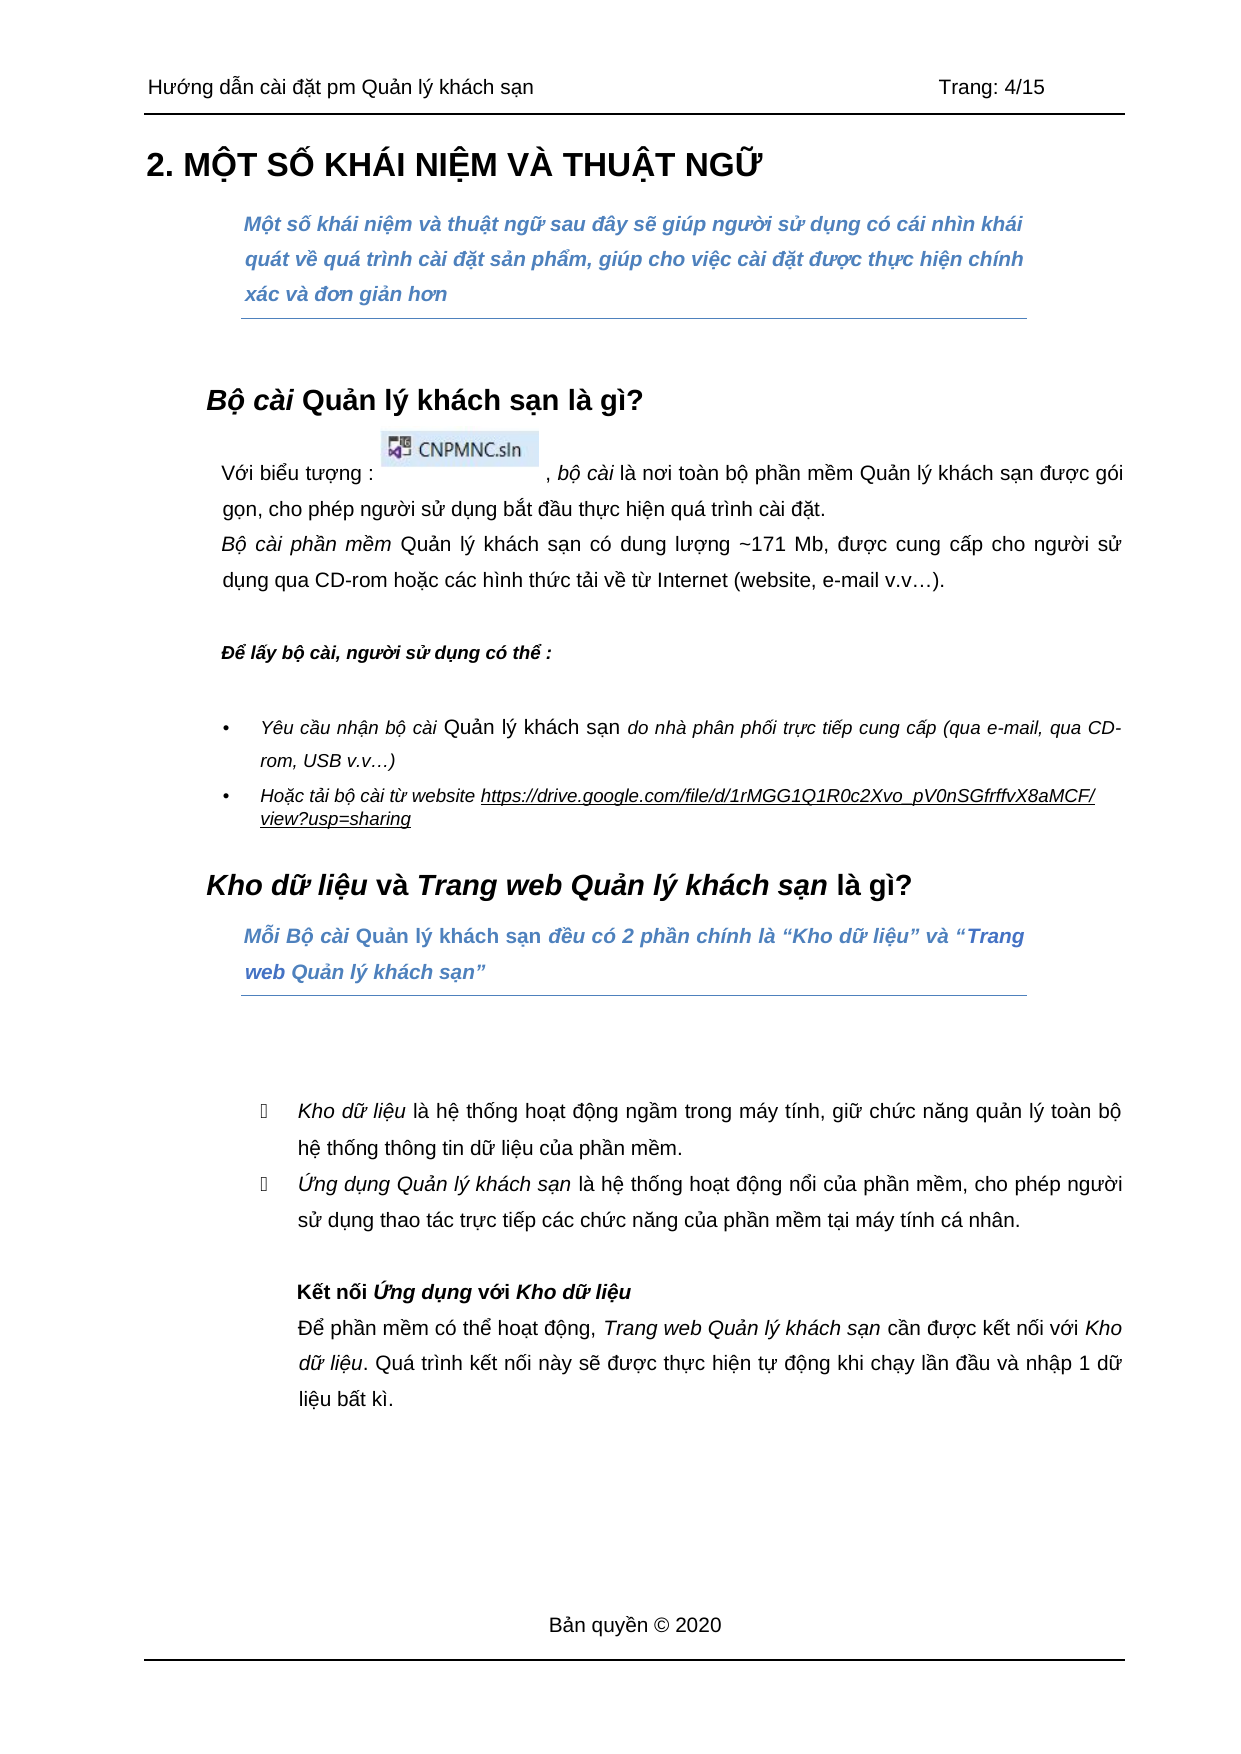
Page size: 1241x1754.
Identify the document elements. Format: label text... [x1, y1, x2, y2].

list Hoặc tải bộ cài từ website https://drive.google.com/file/d/1rMGG1Q1R0c2Xvo_pV0nSGfrffvX8aMCF/view?usp=sharing [223, 785, 1124, 829]
list Kho dữ liệu là hệ thống hoạt động ngầm trong máy tính, giữ chức năng quản lý toàn bộ hệ thống thông tin dữ liệu của phần mềm. [260, 1099, 1124, 1159]
text Mỗi Bộ cài Quản lý khách sạn đều có 2 phần chính là “Kho dữ liệu” và “Trang web Quản lý khách sạn” [244, 924, 1027, 983]
text Để phần mềm có thể hoạt động, Trang web Quản lý khách sạn cần được kết nối với Kho dữ liệu. Quá trình kết nối này sẽ được thực hiện tự động khi chạy lần đầu và nhập 1 dữ liệu bất kì. [298, 1316, 1124, 1411]
text Một số khái niệm và thuật ngữ sau đây sẽ giúp người sử dụng có cái nhìn khái quát về quá trình cài đặt sản phẩm, giúp cho việc cài đặt được thực hiện chính xác và đơn giản hơn [244, 212, 1027, 306]
list Yêu cầu nhận bộ cài Quản lý khách sạn do nhà phân phối trực tiếp cung cấp (qua e-mail, qua CD-rom, USB v.v…) [223, 715, 1124, 771]
subtitle Bộ cài Quản lý khách sạn là gì? [206, 383, 1127, 417]
text Kết nối Ứng dụng với Kho dữ liệu [297, 1280, 1127, 1304]
subtitle Kho dữ liệu và Trang web Quản lý khách sạn là gì? [206, 867, 1127, 901]
text Bộ cài phần mềm Quản lý khách sạn có dung lượng ~171 Mb, được cung cấp cho người sử dụng qua CD-rom hoặc các hình thức tải về từ Internet (website, e-mail v.v…). [221, 532, 1124, 592]
picture [380, 426, 539, 481]
text Để lấy bộ cài, người sử dụng có thể : [221, 642, 1127, 663]
text Với biểu tượng : , bộ cài là nơi toàn bộ phần mềm Quản lý khách sạn được gói gọn, cho phép người sử dụng bắt đầu thực hiện quá trình cài đặt. [221, 427, 1124, 520]
list Ứng dụng Quản lý khách sạn là hệ thống hoạt động nổi của phần mềm, cho phép người sử dụng thao tác trực tiếp các chức năng của phần mềm tại máy tính cá nhân. [260, 1172, 1124, 1232]
subtitle 2. MỘT SỐ KHÁI NIỆM VÀ THUẬT NGỮ [146, 145, 1127, 184]
